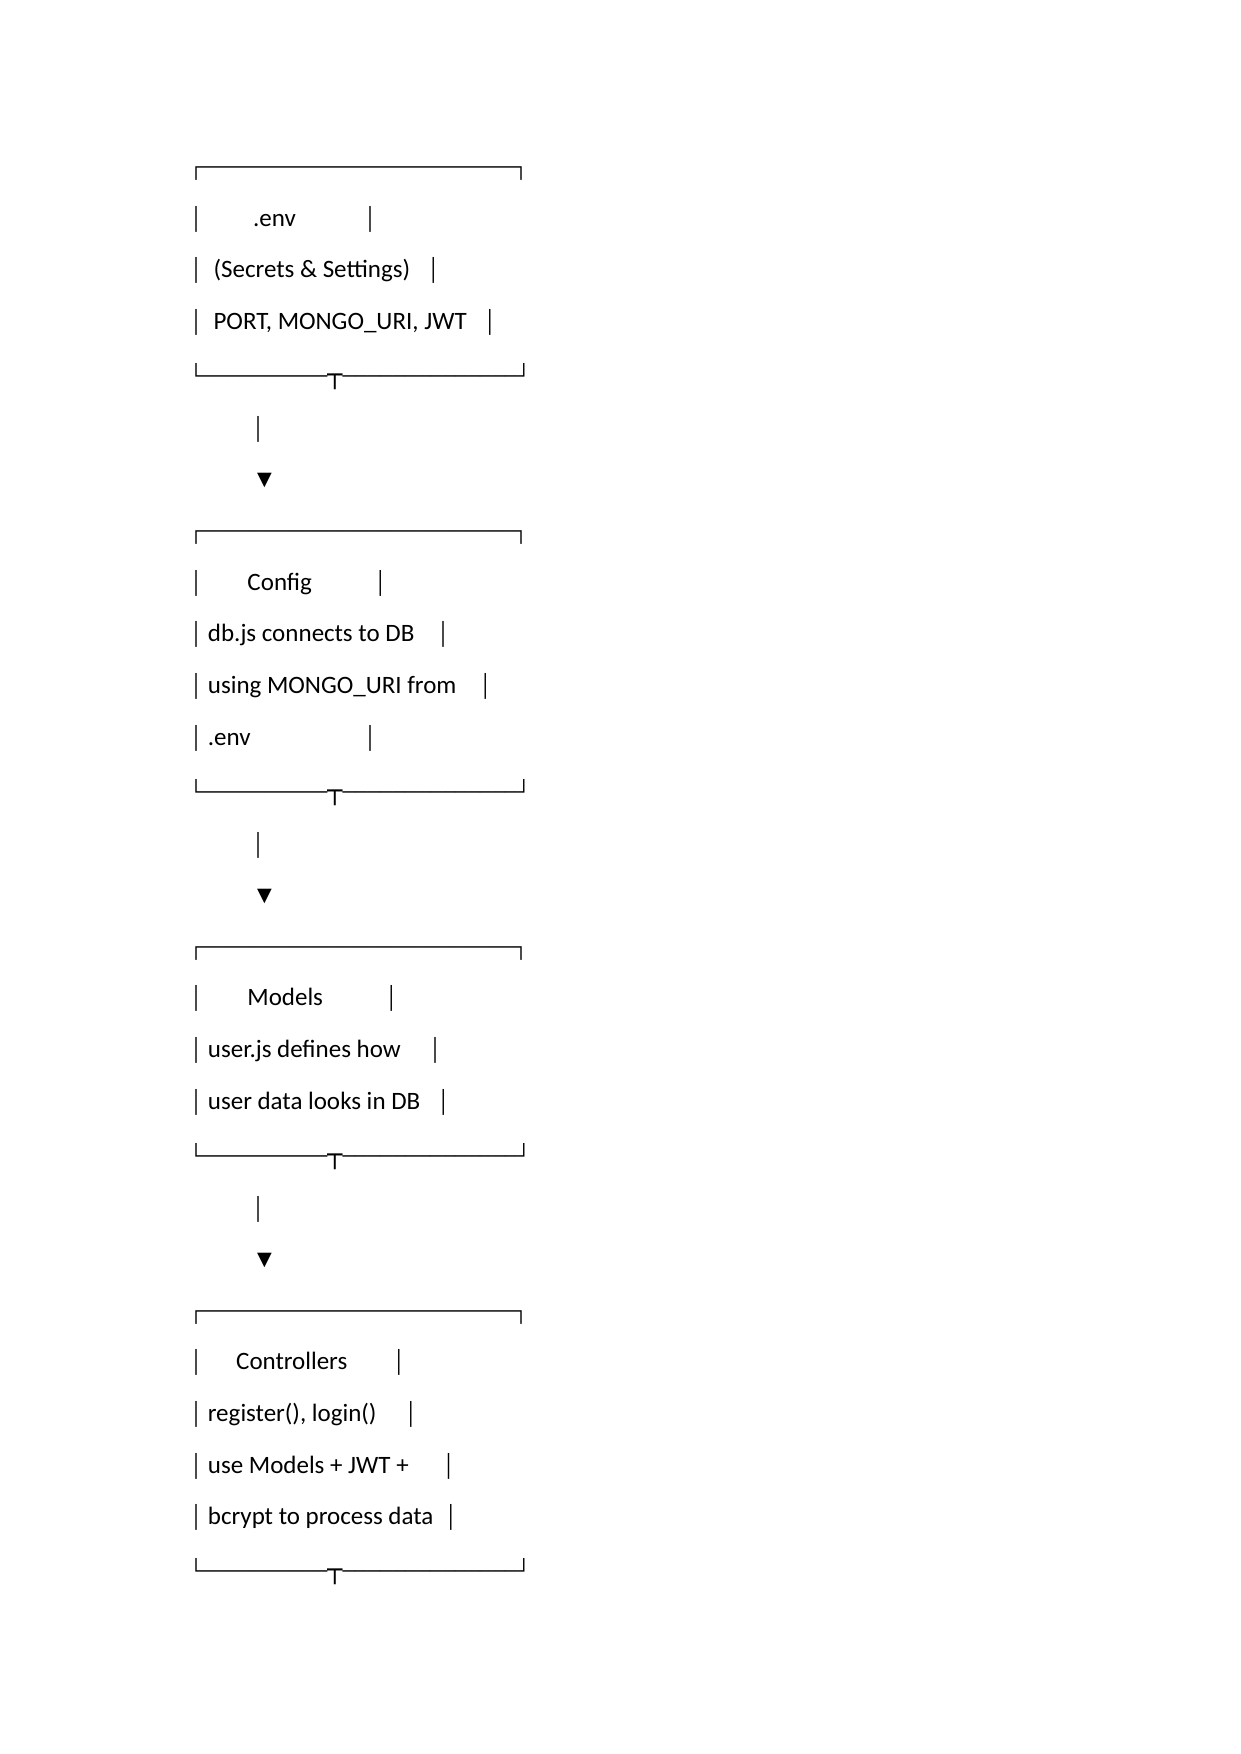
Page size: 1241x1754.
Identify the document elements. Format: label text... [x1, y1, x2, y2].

text │ Controllers │ [150, 1346, 1090, 1376]
text │ using MONGO_URI from │ [150, 669, 1090, 699]
text ┌─────────────────────────┐ [150, 1294, 1090, 1324]
text │ register(), login() │ [150, 1397, 1090, 1428]
text └──────────┬──────────────┘ [150, 772, 1090, 806]
text │ [150, 1192, 1090, 1223]
text ▼ [150, 880, 1090, 909]
text ▼ [150, 1244, 1090, 1273]
text │ .env │ [150, 721, 1090, 751]
text │ user.js defines how │ [150, 1033, 1090, 1064]
text │ use Models + JWT + │ [150, 1449, 1090, 1479]
text │ db.js connects to DB │ [150, 617, 1090, 648]
text │ [150, 412, 1090, 443]
text └──────────┬──────────────┘ [150, 1136, 1090, 1171]
text │ .env │ [150, 202, 1090, 232]
text ┌─────────────────────────┐ [150, 930, 1090, 960]
text │ PORT, MONGO_URI, JWT │ [150, 305, 1090, 336]
text │ bcrypt to process data │ [150, 1501, 1090, 1531]
text └──────────┬──────────────┘ [150, 357, 1090, 391]
text ┌─────────────────────────┐ [150, 150, 1090, 181]
text │ user data looks in DB │ [150, 1085, 1090, 1115]
text ┌─────────────────────────┐ [150, 514, 1090, 544]
text │ Models │ [150, 981, 1090, 1012]
text │ Config │ [150, 566, 1090, 596]
text └──────────┬──────────────┘ [150, 1552, 1090, 1586]
text ▼ [150, 464, 1090, 493]
text │ (Secrets & Settings) │ [150, 253, 1090, 284]
text │ [150, 828, 1090, 859]
